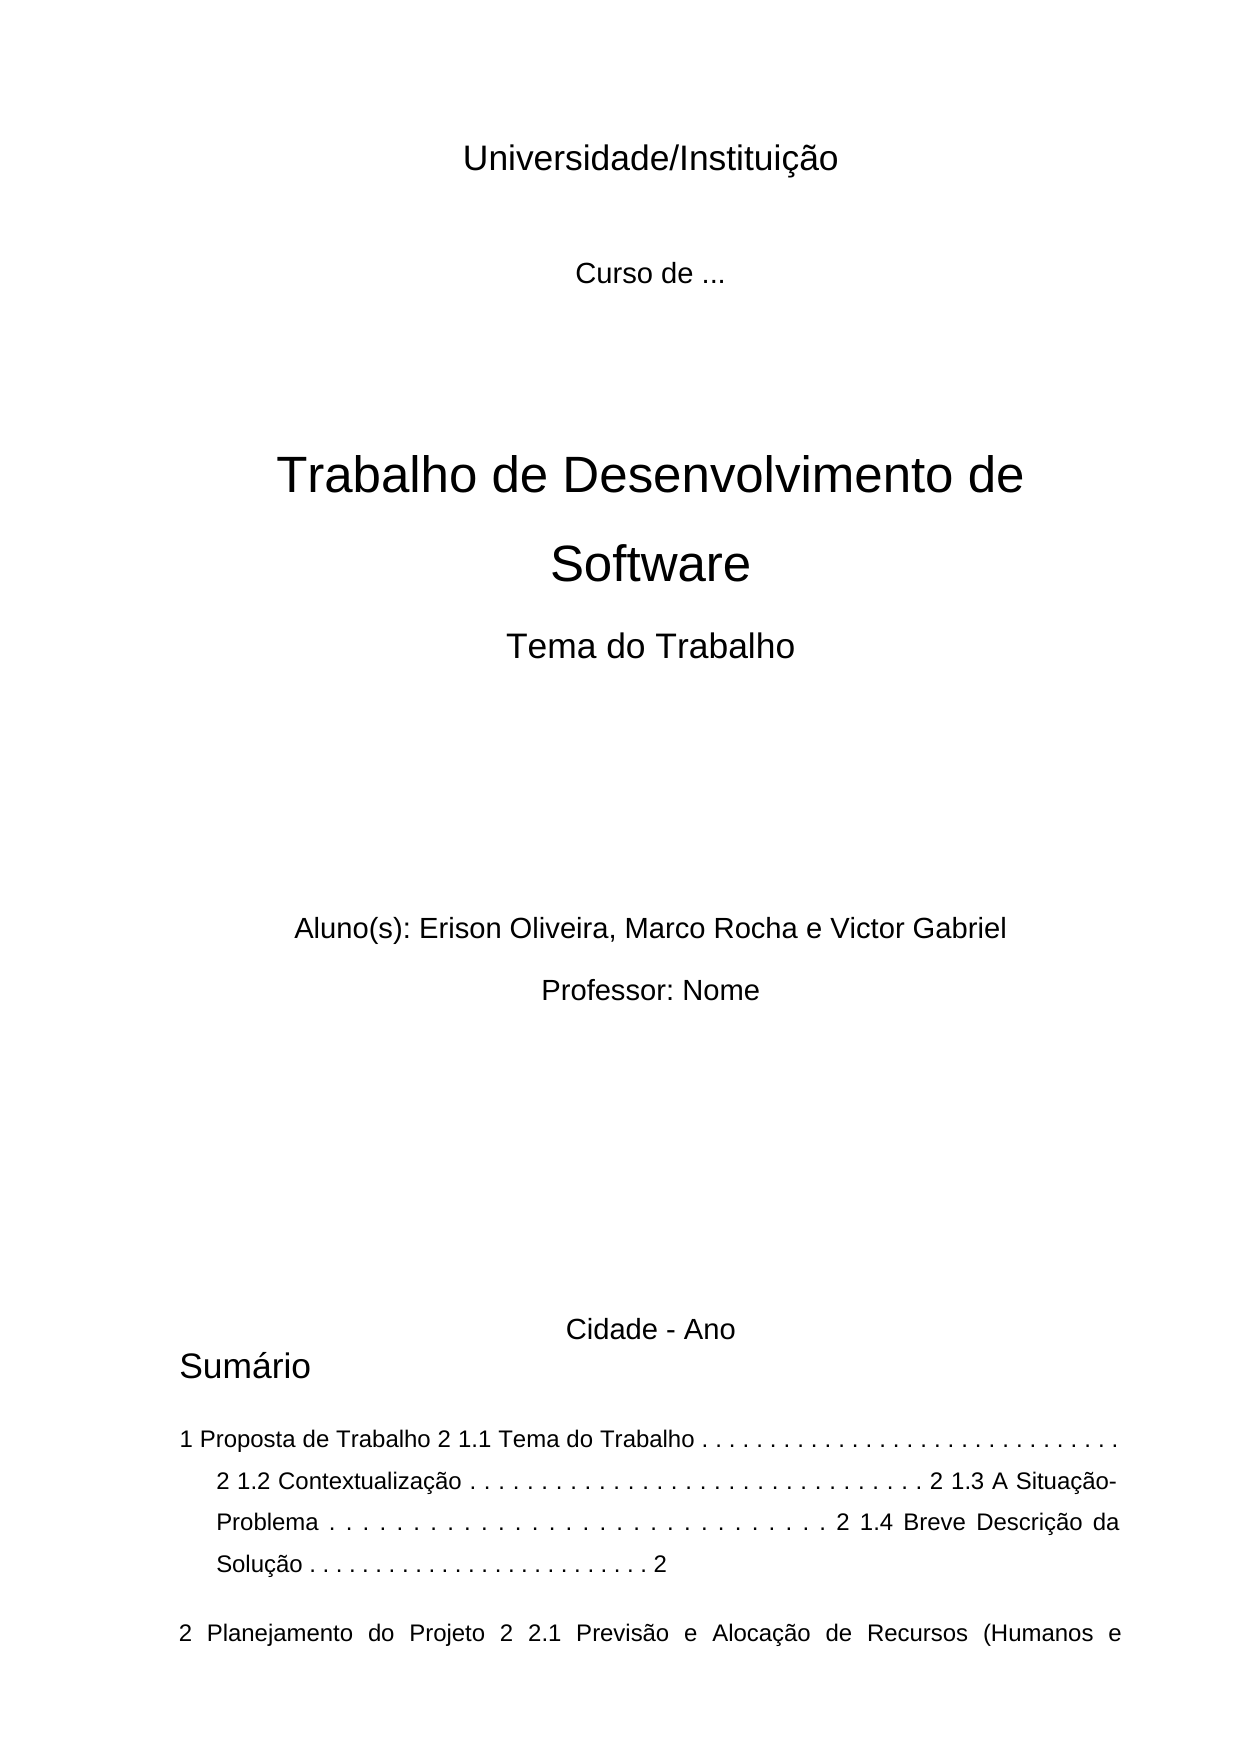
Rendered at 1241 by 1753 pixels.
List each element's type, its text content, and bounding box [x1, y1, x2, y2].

text Tema do Trabalho [178, 625, 1123, 666]
text Professor: Nome [178, 973, 1123, 1006]
text Universidade/Instituição [178, 137, 1123, 177]
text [178, 1619, 1122, 1647]
text Sumário [179, 1345, 1123, 1386]
text 1 Proposta de Trabalho 2 1.1 Tema do Trabalho . . . . . . . . . . . . . . . . . . . . . . . . . . . . . . . 2 1.2 Contextualização . . . . . . . . . . . . . . . . . . . . . . . . . . . . . . . . 2 1.3 A Situação-Problema . . . . . . . . . . . . . . . . . . . . . . . . . . . . . . 2 1.4 Breve Descrição da Solução . . . . . . . . . . . . . . . . . . . . . . . . . . 2 [179, 1425, 1122, 1577]
text Curso de ... [178, 257, 1123, 290]
text Cidade - Ano [178, 1312, 1123, 1345]
text Aluno(s): Erison Oliveira, Marco Rocha e Victor Gabriel [178, 911, 1123, 945]
text Trabalho de Desenvolvimento de Software [265, 445, 1036, 592]
